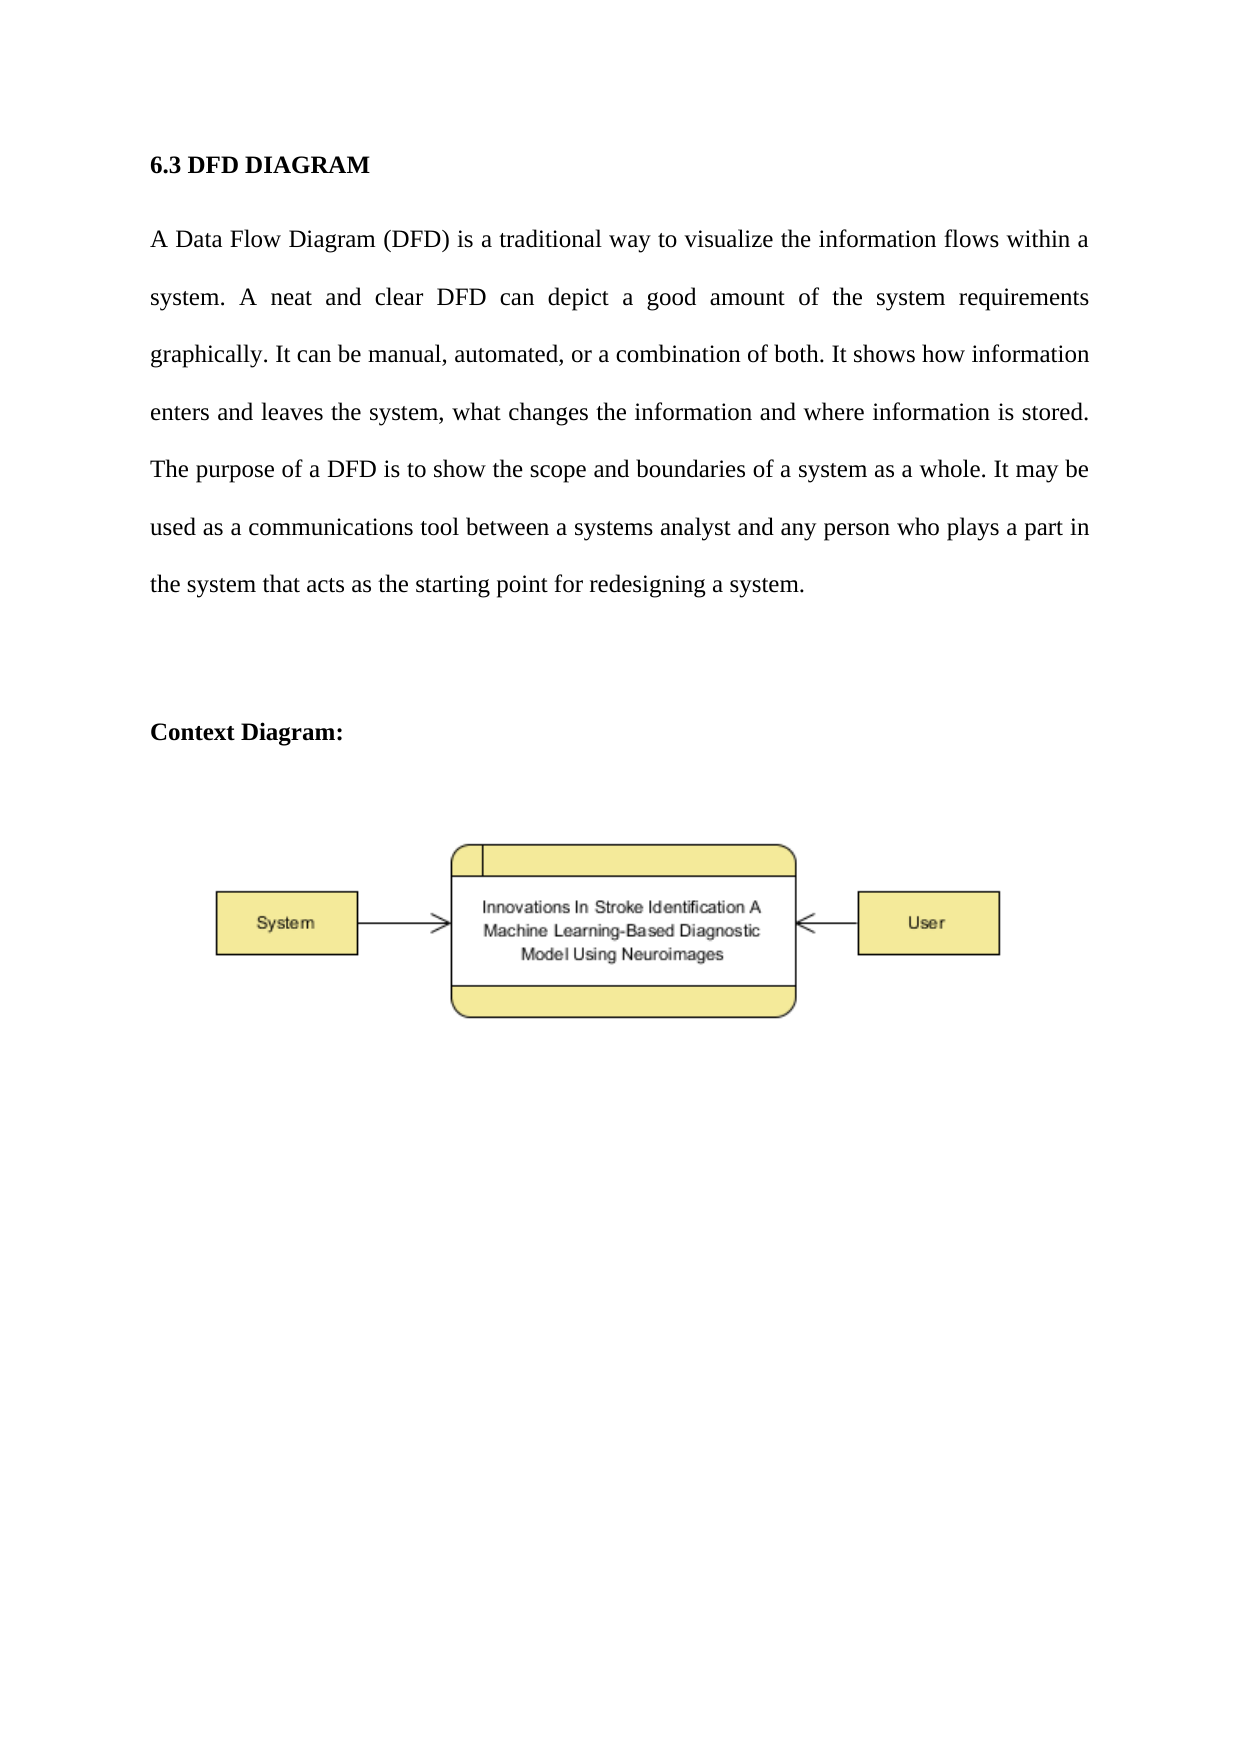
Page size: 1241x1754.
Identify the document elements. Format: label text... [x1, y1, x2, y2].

text Context Diagram: [150, 717, 1090, 746]
picture [177, 791, 1063, 1114]
text 6.3 DFD DIAGRAM [150, 150, 1090, 179]
text A Data Flow Diagram (DFD) is a traditional way to visualize the information flows within a system. A neat and clear DFD can depict a good amount of the system requirements graphically. It can be manual, automated, or a combination of both. It shows how information enters and leaves the system, what changes the information and where information is stored. The purpose of a DFD is to show the scope and boundaries of a system as a whole. It may be used as a communications tool between a systems analyst and any person who plays a part in the system that acts as the starting point for redesigning a system. [150, 224, 1090, 598]
